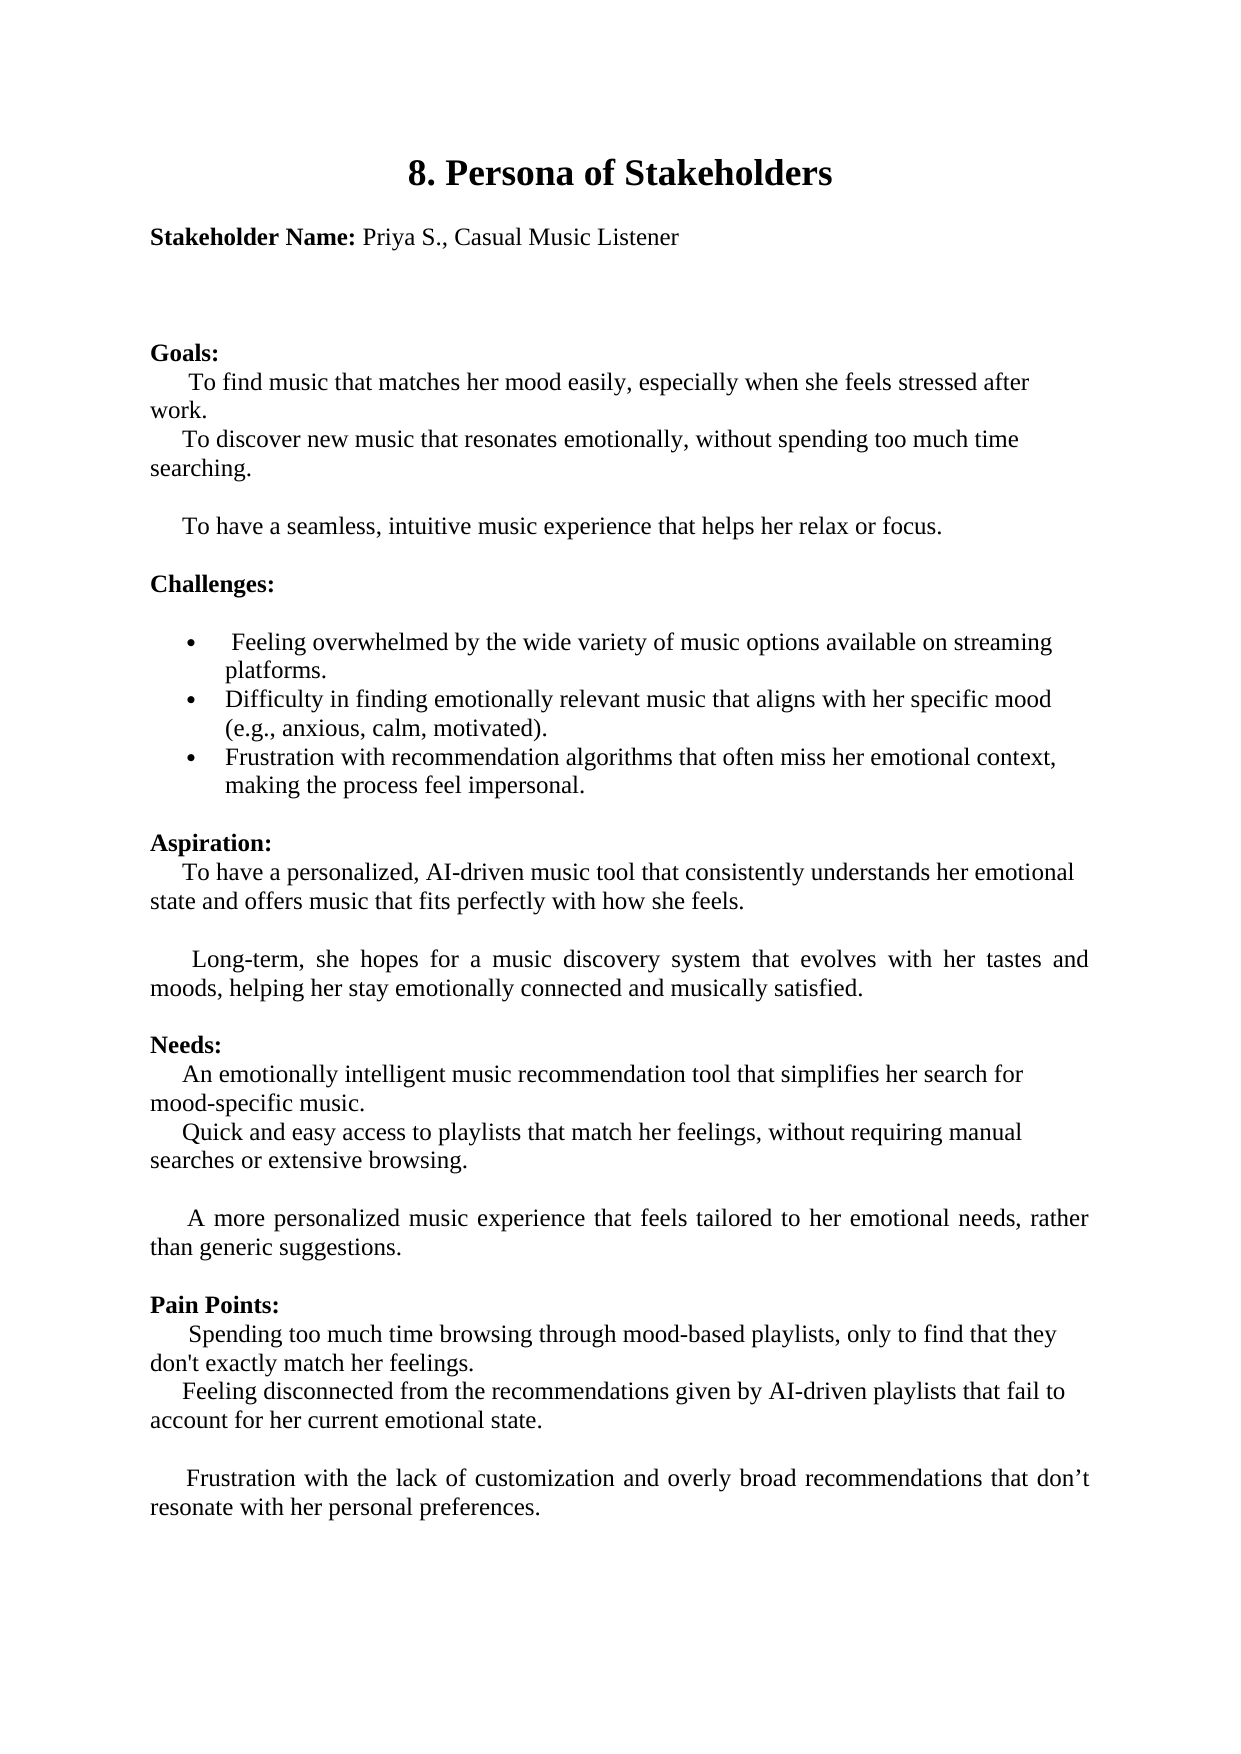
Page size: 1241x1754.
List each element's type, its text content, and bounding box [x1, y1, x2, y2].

text  An emotionally intelligent music recommendation tool that simplifies her search for mood-specific music. [150, 1059, 1090, 1117]
text  Frustration with the lack of customization and overly broad recommendations that don’t resonate with her personal preferences. [150, 1463, 1090, 1521]
text Challenges: [150, 569, 1090, 598]
text Goals: [150, 338, 1090, 367]
text Needs: [150, 1031, 1090, 1059]
text Pain Points: [150, 1290, 1090, 1319]
text Aspiration: [150, 828, 1090, 857]
text  A more personalized music experience that feels tailored to her emotional needs, rather than generic suggestions. [150, 1203, 1090, 1261]
text  To find music that matches her mood easily, especially when she feels stressed after work. [150, 367, 1090, 424]
text 8. Persona of Stakeholders [150, 150, 1090, 193]
text Stakeholder Name: Priya S., Casual Music Listener [150, 222, 1090, 251]
text  To have a seamless, intuitive music experience that helps her relax or focus. [150, 511, 1090, 540]
text  Feeling disconnected from the recommendations given by AI-driven playlists that fail to account for her current emotional state. [150, 1376, 1090, 1434]
list Feeling overwhelmed by the wide variety of music options available on streaming platforms. [187, 627, 1090, 684]
text  Spending too much time browsing through mood-based playlists, only to find that they don't exactly match her feelings. [150, 1319, 1090, 1376]
text  Long-term, she hopes for a music discovery system that evolves with her tastes and moods, helping her stay emotionally connected and musically satisfied. [150, 944, 1090, 1001]
list Difficulty in finding emotionally relevant music that aligns with her specific mood (e.g., anxious, calm, motivated). [187, 684, 1090, 742]
text  To have a personalized, AI-driven music tool that consistently understands her emotional state and offers music that fits perfectly with how she feels. [150, 857, 1090, 915]
list Frustration with recommendation algorithms that often miss her emotional context, making the process feel impersonal. [187, 742, 1090, 799]
text  To discover new music that resonates emotionally, without spending too much time searching. [150, 424, 1090, 482]
text  Quick and easy access to playlists that match her feelings, without requiring manual searches or extensive browsing. [150, 1117, 1090, 1174]
